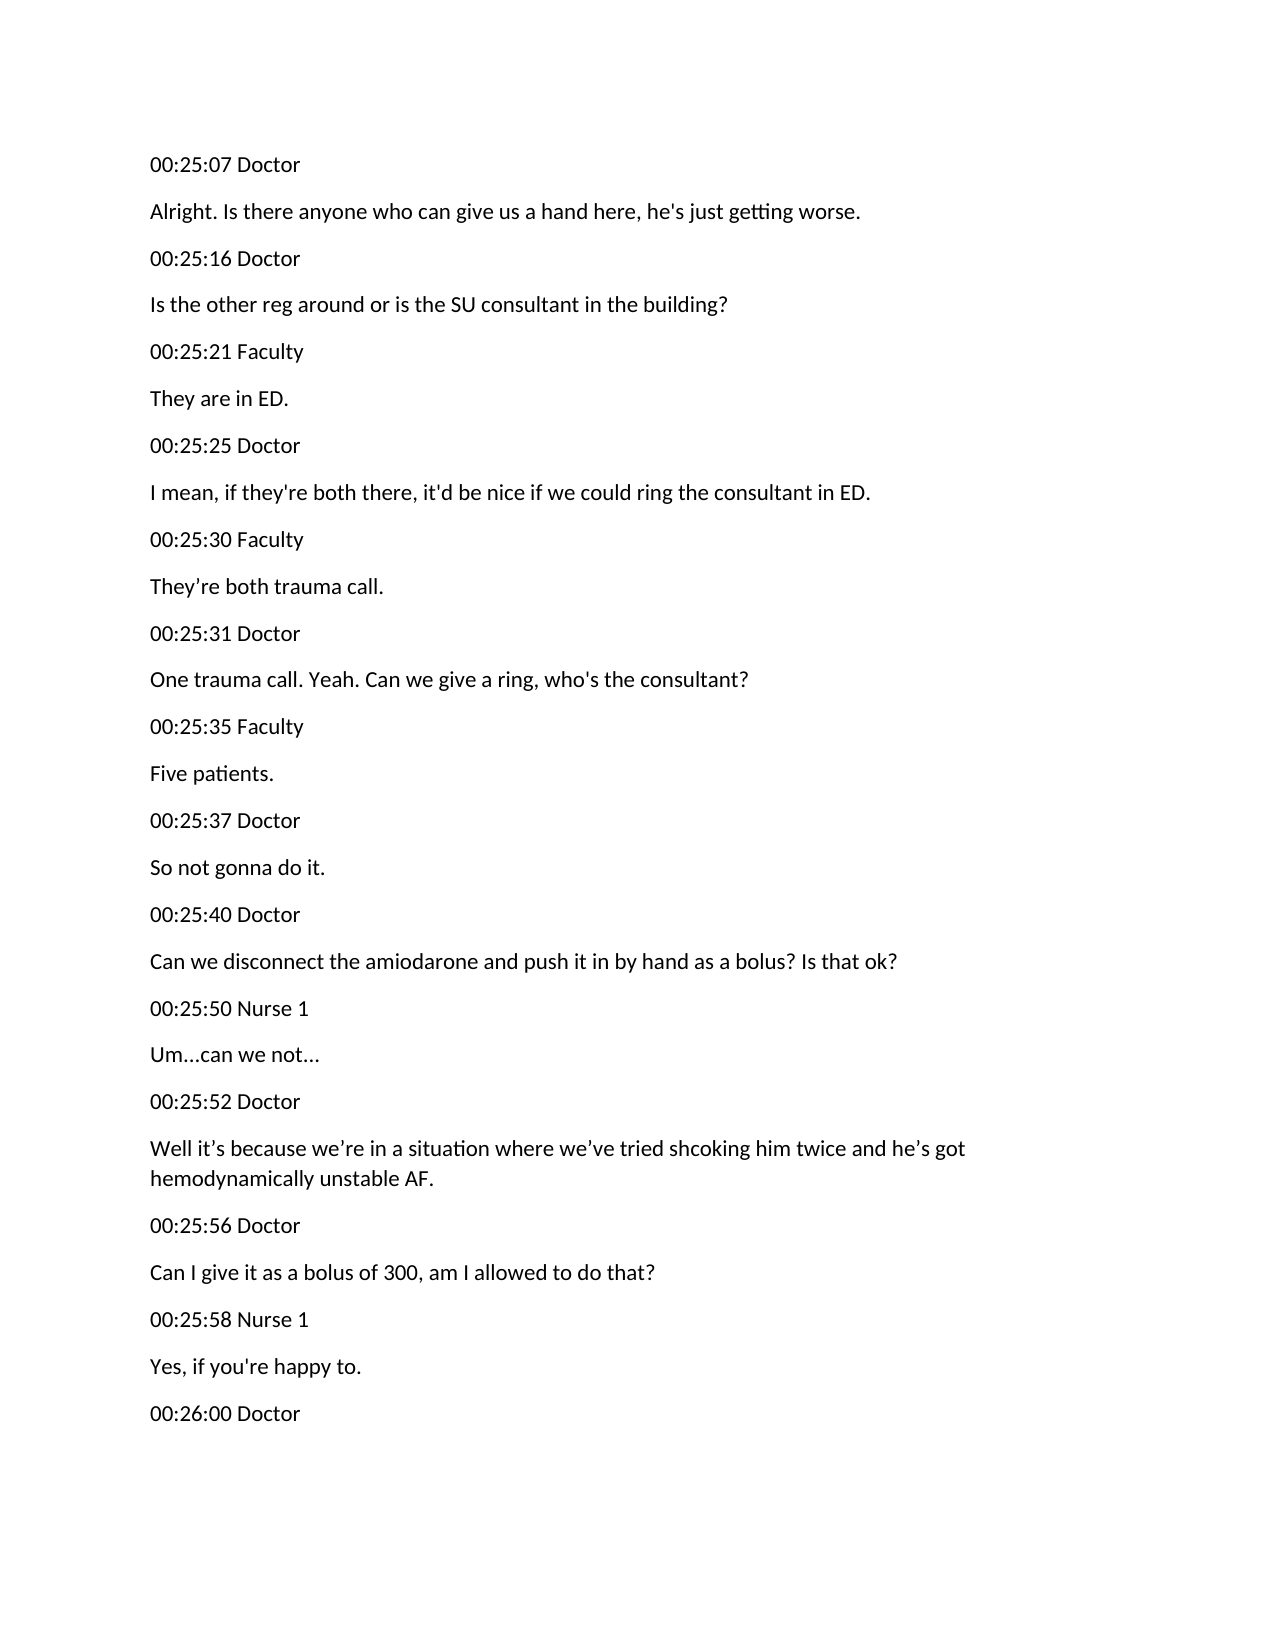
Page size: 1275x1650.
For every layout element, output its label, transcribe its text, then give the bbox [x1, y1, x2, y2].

text 00:25:07 Doctor [150, 150, 1125, 178]
text Well it’s because we’re in a situation where we’ve tried shcoking him twice and he’s got hemodynamically unstable AF. [150, 1134, 1125, 1193]
text 00:25:30 Faculty [150, 525, 1125, 553]
text 00:25:52 Doctor [150, 1087, 1125, 1116]
text Can we disconnect the amiodarone and push it in by hand as a bolus? Is that ok? [150, 947, 1125, 975]
text Is the other reg around or is the SU consultant in the building? [150, 291, 1125, 319]
text 00:25:35 Faculty [150, 712, 1125, 741]
text 00:25:16 Doctor [150, 244, 1125, 272]
text One trauma call. Yeah. Can we give a ring, who's the consultant? [150, 666, 1125, 694]
text Yes, if you're happy to. [150, 1352, 1125, 1380]
text Um...can we not... [150, 1041, 1125, 1069]
text They’re both trauma call. [150, 572, 1125, 600]
text 00:25:25 Doctor [150, 431, 1125, 459]
text 00:26:00 Doctor [150, 1399, 1125, 1427]
text I mean, if they're both there, it'd be nice if we could ring the consultant in ED. [150, 478, 1125, 506]
text 00:25:56 Doctor [150, 1211, 1125, 1239]
text 00:25:50 Nurse 1 [150, 994, 1125, 1022]
text Five patients. [150, 759, 1125, 787]
text 00:25:40 Doctor [150, 900, 1125, 928]
text 00:25:31 Doctor [150, 619, 1125, 647]
text So not gonna do it. [150, 853, 1125, 881]
text 00:25:21 Faculty [150, 337, 1125, 366]
text Alright. Is there anyone who can give us a hand here, he's just getting worse. [150, 197, 1125, 225]
text They are in ED. [150, 384, 1125, 412]
text 00:25:37 Doctor [150, 806, 1125, 834]
text 00:25:58 Nurse 1 [150, 1305, 1125, 1333]
text Can I give it as a bolus of 300, am I allowed to do that? [150, 1258, 1125, 1286]
